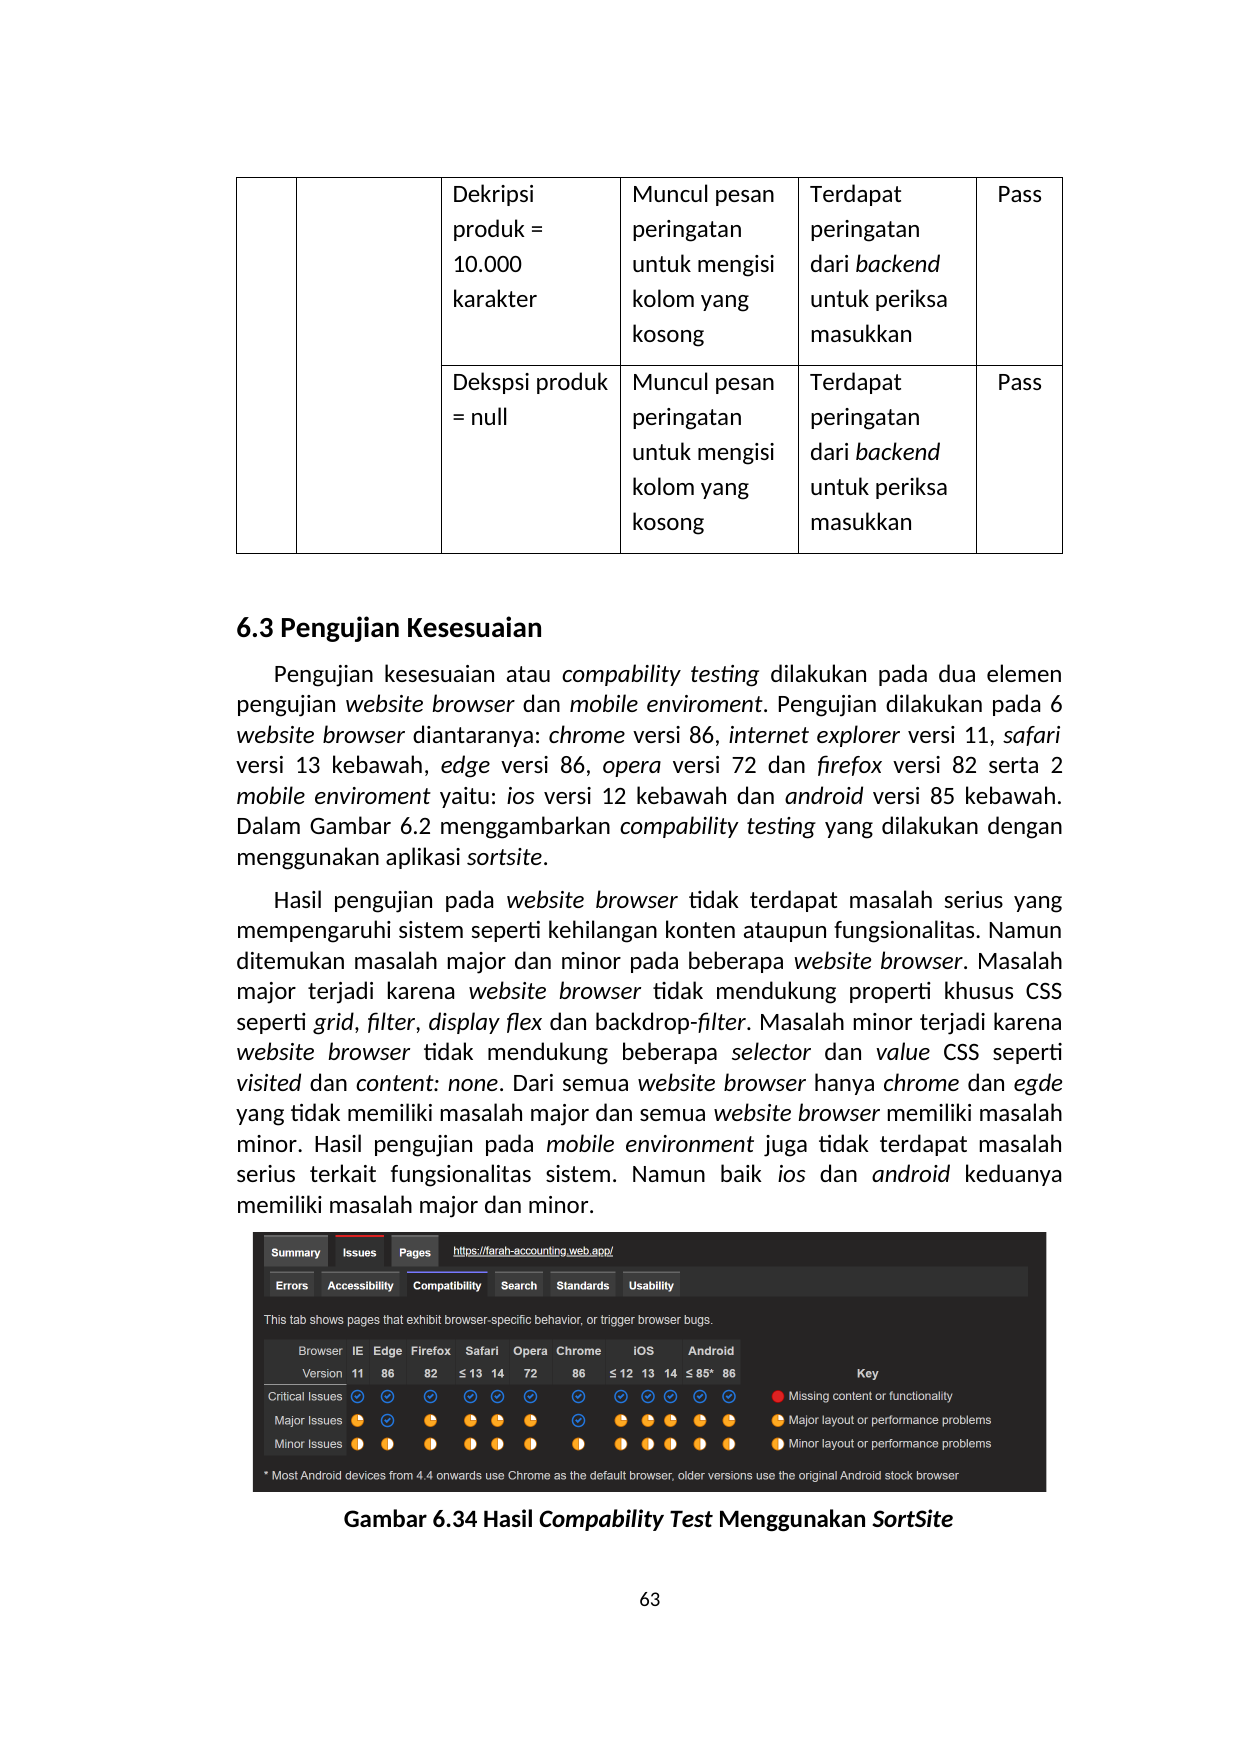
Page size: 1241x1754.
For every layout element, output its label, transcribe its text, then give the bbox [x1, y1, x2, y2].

table_cell Pass [977, 178, 1062, 365]
table_cell Muncul pesan peringatan untuk mengisi kolom yang kosong [621, 366, 798, 553]
table_cell Dekspsi produk = null [442, 366, 620, 553]
table_cell Terdapat peringatan dari backend untuk periksa masukkan [799, 366, 976, 553]
text Hasil pengujian pada website browser tidak terdapat masalah serius yang mempengaruhi sistem seperti kehilangan konten ataupun fungsionalitas. Namun ditemukan masalah major dan minor pada beberapa website browser. Masalah major terjadi karena website browser tidak mendukung properti khusus CSS seperti grid, filter, display flex dan backdrop-filter. Masalah minor terjadi karena website browser tidak mendukung beberapa selector dan value CSS seperti visited dan content: none. Dari semua website browser hanya chrome dan egde yang tidak memiliki masalah major dan semua website browser memiliki masalah minor. Hasil pengujian pada mobile environment juga tidak terdapat masalah serius terkait fungsionalitas sistem. Namun baik ios dan android keduanya memiliki masalah major dan minor. [236, 884, 1063, 1219]
table_cell Pass [977, 366, 1062, 553]
picture [252, 1232, 1047, 1492]
text Pengujian kesesuaian atau compability testing dilakukan pada dua elemen pengujian website browser dan mobile enviroment. Pengujian dilakukan pada 6 website browser diantaranya: chrome versi 86, internet explorer versi 11, safari versi 13 kebawah, edge versi 86, opera versi 72 dan firefox versi 82 serta 2 mobile enviroment yaitu: ios versi 12 kebawah dan android versi 85 kebawah. Dalam Gambar 6.2 menggambarkan compability testing yang dilakukan dengan menggunakan aplikasi sortsite. [236, 658, 1063, 871]
table_cell Muncul pesan peringatan untuk mengisi kolom yang kosong [621, 178, 798, 365]
subtitle Pengujian Kesesuaian [236, 609, 1063, 645]
table_cell Dekripsi produk = 10.000 karakter [442, 178, 620, 365]
table_cell Terdapat peringatan dari backend untuk periksa masukkan [799, 178, 976, 365]
